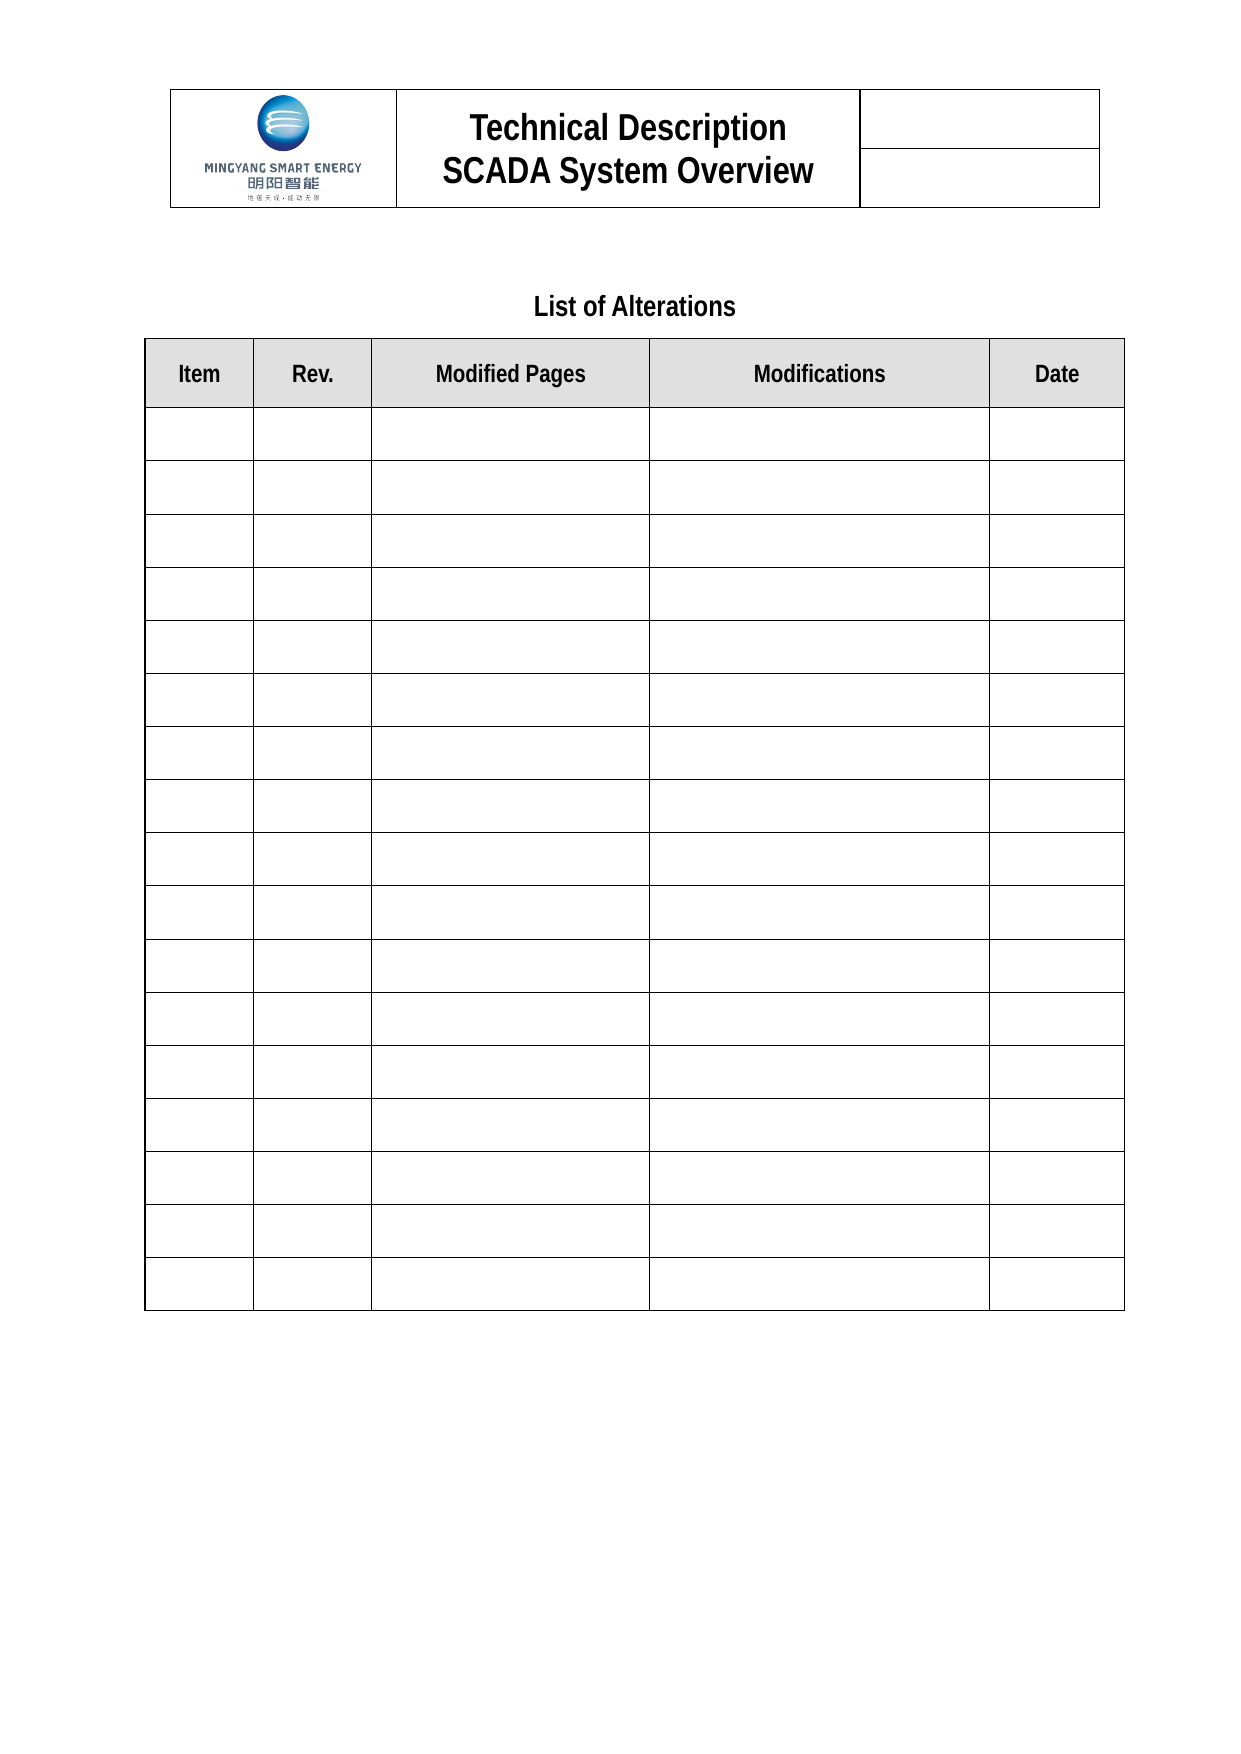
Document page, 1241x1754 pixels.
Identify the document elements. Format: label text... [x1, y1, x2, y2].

table_cell [254, 568, 371, 620]
table_cell [650, 568, 989, 620]
table_cell [650, 621, 989, 673]
table_cell [650, 993, 989, 1045]
table_cell [990, 621, 1124, 673]
table_cell [372, 461, 649, 513]
table_cell [146, 780, 253, 832]
table_cell [254, 1205, 371, 1257]
table_cell [372, 621, 649, 673]
table_cell [650, 1258, 989, 1310]
table_cell [372, 568, 649, 620]
table_cell [146, 940, 253, 992]
table_cell [146, 1205, 253, 1257]
table_cell [650, 780, 989, 832]
table_cell [146, 993, 253, 1045]
table_cell [254, 1046, 371, 1098]
table_cell [372, 1099, 649, 1151]
table_cell [254, 408, 371, 460]
table_cell [254, 780, 371, 832]
table_header Rev. [254, 339, 371, 407]
table_cell [650, 1205, 989, 1257]
table_cell [650, 461, 989, 513]
table_header Item [146, 339, 253, 407]
text List of Alterations [148, 275, 1122, 338]
table_cell [254, 461, 371, 513]
table_cell [990, 515, 1124, 567]
table_cell [990, 408, 1124, 460]
table_cell [650, 674, 989, 726]
table_cell [650, 727, 989, 779]
table_cell [254, 1152, 371, 1204]
table_cell [372, 1258, 649, 1310]
table_cell [254, 621, 371, 673]
table_cell [372, 940, 649, 992]
table_cell [990, 993, 1124, 1045]
table_cell [650, 515, 989, 567]
table_cell [990, 1152, 1124, 1204]
table_cell [146, 674, 253, 726]
table_cell [146, 833, 253, 885]
table_cell [990, 886, 1124, 938]
table_cell [990, 1046, 1124, 1098]
table_cell [254, 727, 371, 779]
table_cell [372, 780, 649, 832]
table_cell [990, 940, 1124, 992]
table_cell [146, 461, 253, 513]
table_cell [990, 568, 1124, 620]
table_cell [372, 993, 649, 1045]
table_cell [650, 408, 989, 460]
table_cell [650, 833, 989, 885]
table_cell [990, 727, 1124, 779]
picture [205, 95, 362, 201]
table_cell [372, 515, 649, 567]
table_cell [990, 1099, 1124, 1151]
table_cell [372, 1046, 649, 1098]
table_cell [146, 1099, 253, 1151]
table_cell [254, 940, 371, 992]
table_cell [372, 674, 649, 726]
table_cell [254, 674, 371, 726]
table_cell [146, 1046, 253, 1098]
table_cell [372, 833, 649, 885]
table_cell [146, 886, 253, 938]
table_cell [990, 461, 1124, 513]
table_cell [372, 408, 649, 460]
table_cell [650, 1152, 989, 1204]
table_cell [650, 1046, 989, 1098]
table_cell [146, 1152, 253, 1204]
table_cell [146, 515, 253, 567]
table_cell [990, 1258, 1124, 1310]
table_header Modifications [650, 339, 989, 407]
table_cell [254, 886, 371, 938]
table_cell [146, 1258, 253, 1310]
table_cell [254, 1099, 371, 1151]
table_cell [990, 674, 1124, 726]
table_cell [990, 780, 1124, 832]
table_cell [650, 940, 989, 992]
table_header Modified Pages [372, 339, 649, 407]
table_header Date [990, 339, 1124, 407]
table_cell [372, 886, 649, 938]
table_cell [990, 833, 1124, 885]
table_cell [254, 515, 371, 567]
table_cell [650, 1099, 989, 1151]
table_cell [254, 993, 371, 1045]
table_cell [146, 621, 253, 673]
table_cell [146, 408, 253, 460]
table_cell [650, 886, 989, 938]
table_cell [254, 1258, 371, 1310]
table_cell [146, 568, 253, 620]
table_cell [372, 727, 649, 779]
table_cell [254, 833, 371, 885]
table_cell [146, 727, 253, 779]
table_cell [372, 1152, 649, 1204]
table_cell [990, 1205, 1124, 1257]
table_cell [372, 1205, 649, 1257]
